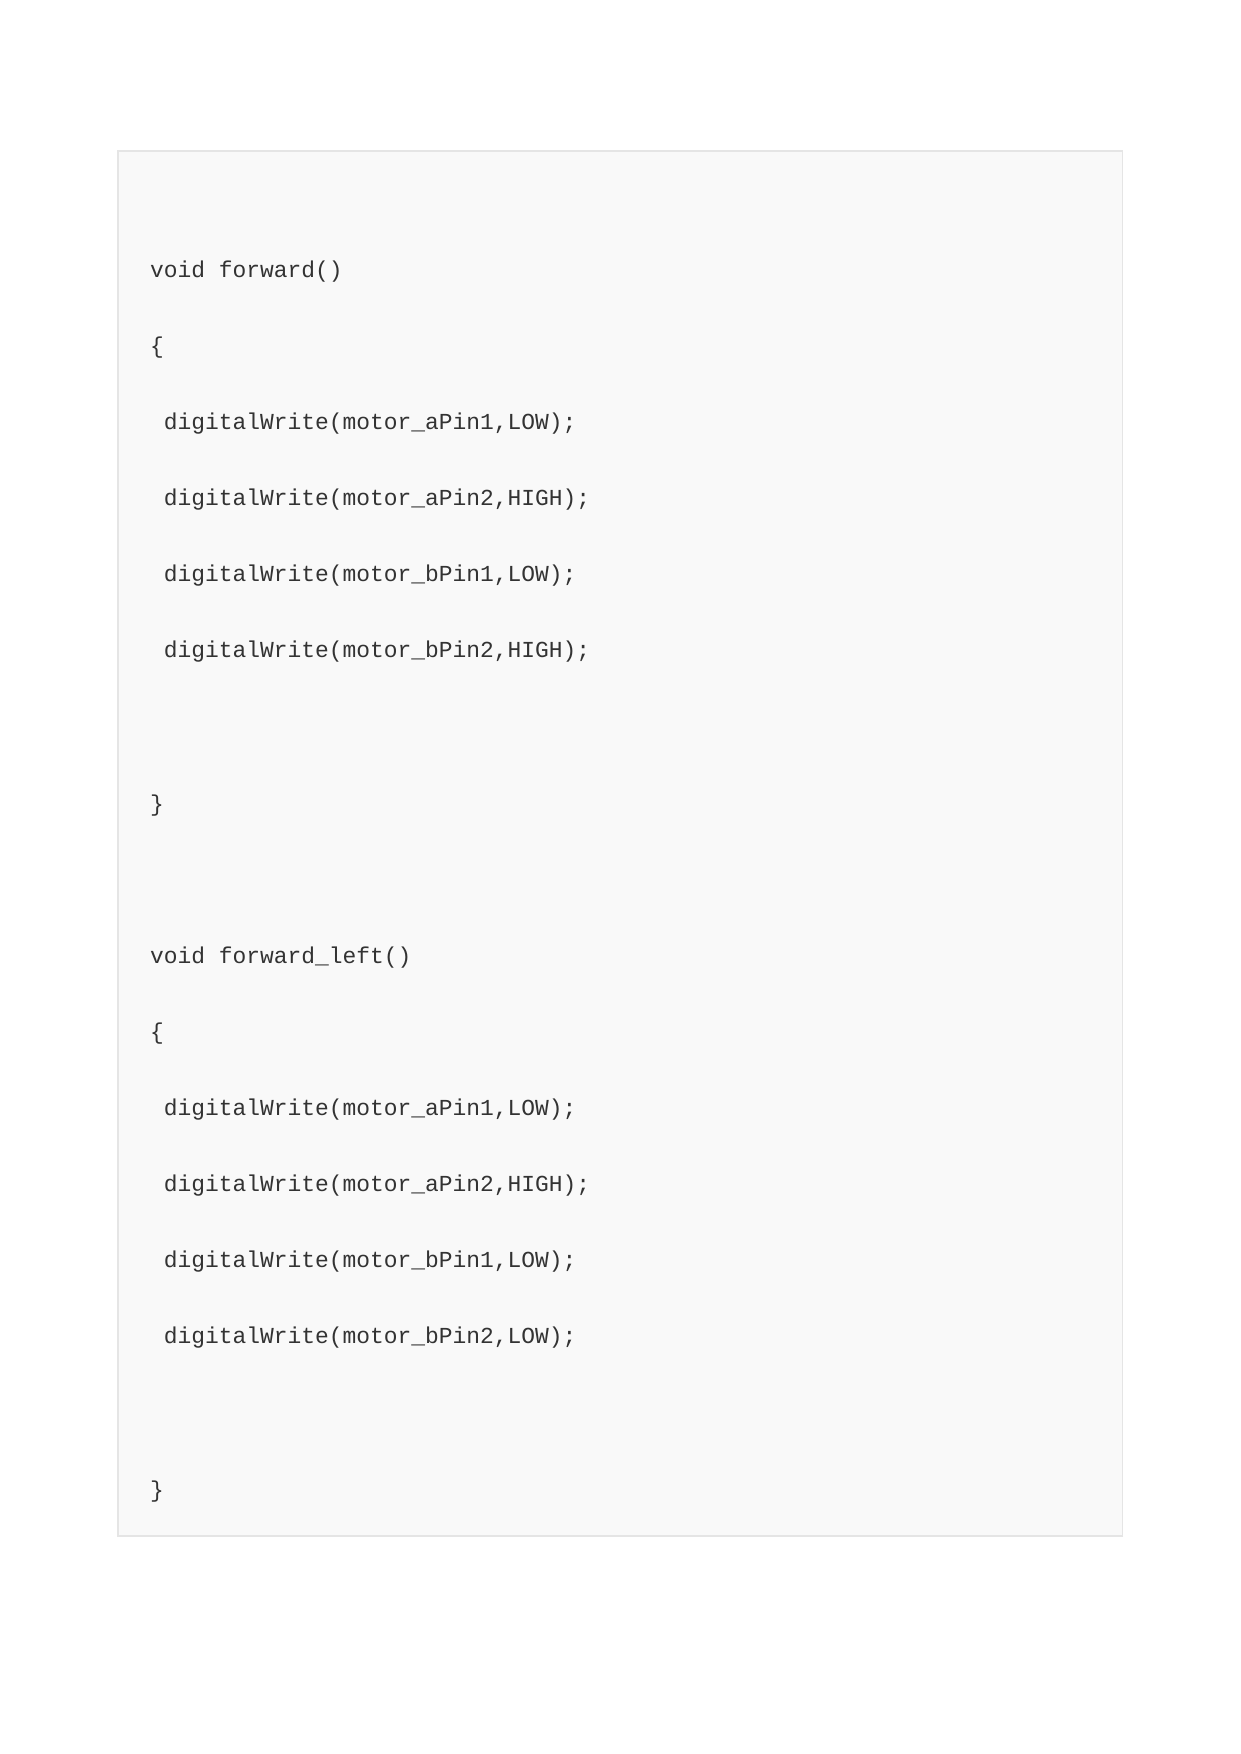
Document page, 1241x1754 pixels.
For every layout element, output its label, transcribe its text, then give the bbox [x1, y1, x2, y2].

text } [119, 759, 1122, 818]
text digitalWrite(motor_bPin2,HIGH); [119, 606, 1122, 664]
text digitalWrite(motor_aPin2,HIGH); [119, 454, 1122, 512]
text digitalWrite(motor_aPin1,LOW); [119, 1063, 1122, 1122]
text digitalWrite(motor_bPin2,LOW); [119, 1291, 1122, 1350]
text void forward() [119, 226, 1122, 285]
text } [119, 1445, 1122, 1535]
text digitalWrite(motor_bPin1,LOW); [119, 1215, 1122, 1274]
text { [119, 987, 1122, 1046]
text void forward_left() [119, 911, 1122, 970]
text { [119, 302, 1122, 361]
text digitalWrite(motor_bPin1,LOW); [119, 530, 1122, 588]
text digitalWrite(motor_aPin2,HIGH); [119, 1139, 1122, 1198]
text digitalWrite(motor_aPin1,LOW); [119, 378, 1122, 437]
